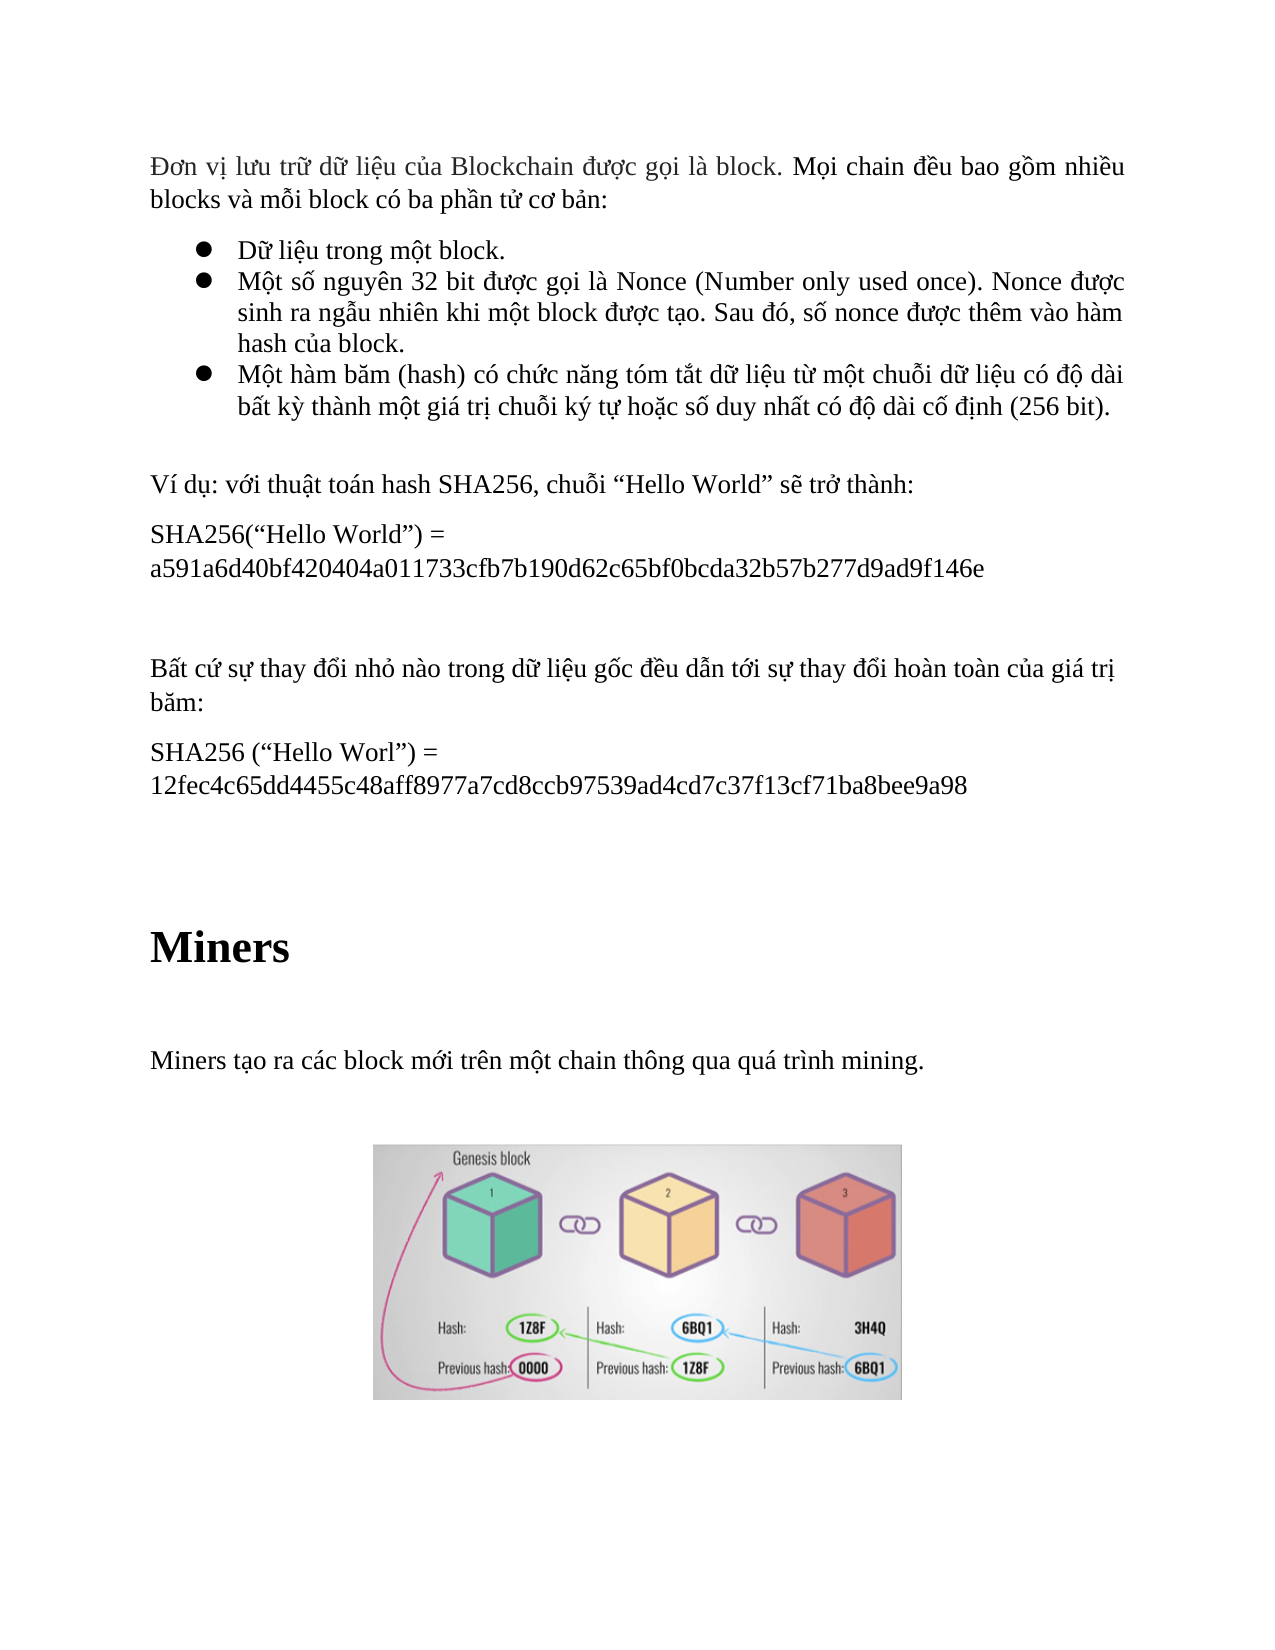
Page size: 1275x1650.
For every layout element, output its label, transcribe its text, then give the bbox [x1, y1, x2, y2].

text Miners tạo ra các block mới trên một chain thông qua quá trình mining. [150, 1044, 1125, 1075]
text Miners [150, 920, 1125, 973]
list Dữ liệu trong một block. [194, 234, 1125, 265]
text Bất cứ sự thay đổi nhỏ nào trong dữ liệu gốc đều dẫn tới sự thay đổi hoàn toàn của giá trị băm: [150, 652, 1125, 717]
text Đơn vị lưu trữ dữ liệu của Blockchain được gọi là block. Mọi chain đều bao gồm nhiều blocks và mỗi block có ba phần tử cơ bản: [150, 150, 1125, 215]
text SHA256 (“Hello Worl”) = 12fec4c65dd4455c48aff8977a7cd8ccb97539ad4cd7c37f13cf71ba8bee9a98 [150, 736, 1125, 801]
text Ví dụ: với thuật toán hash SHA256, chuỗi “Hello World” sẽ trở thành: [150, 468, 1125, 499]
list Một hàm băm (hash) có chức năng tóm tắt dữ liệu từ một chuỗi dữ liệu có độ dài bất kỳ thành một giá trị chuỗi ký tự hoặc số duy nhất có độ dài cố định (256 bit). [194, 358, 1125, 421]
text SHA256(“Hello World”) = a591a6d40bf420404a011733cfb7b190d62c65bf0bcda32b57b277d9ad9f146e [150, 518, 1125, 583]
picture [373, 1144, 902, 1400]
list Một số nguyên 32 bit được gọi là Nonce (Number only used once). Nonce được sinh ra ngẫu nhiên khi một block được tạo. Sau đó, số nonce được thêm vào hàm hash của block. [194, 265, 1125, 358]
